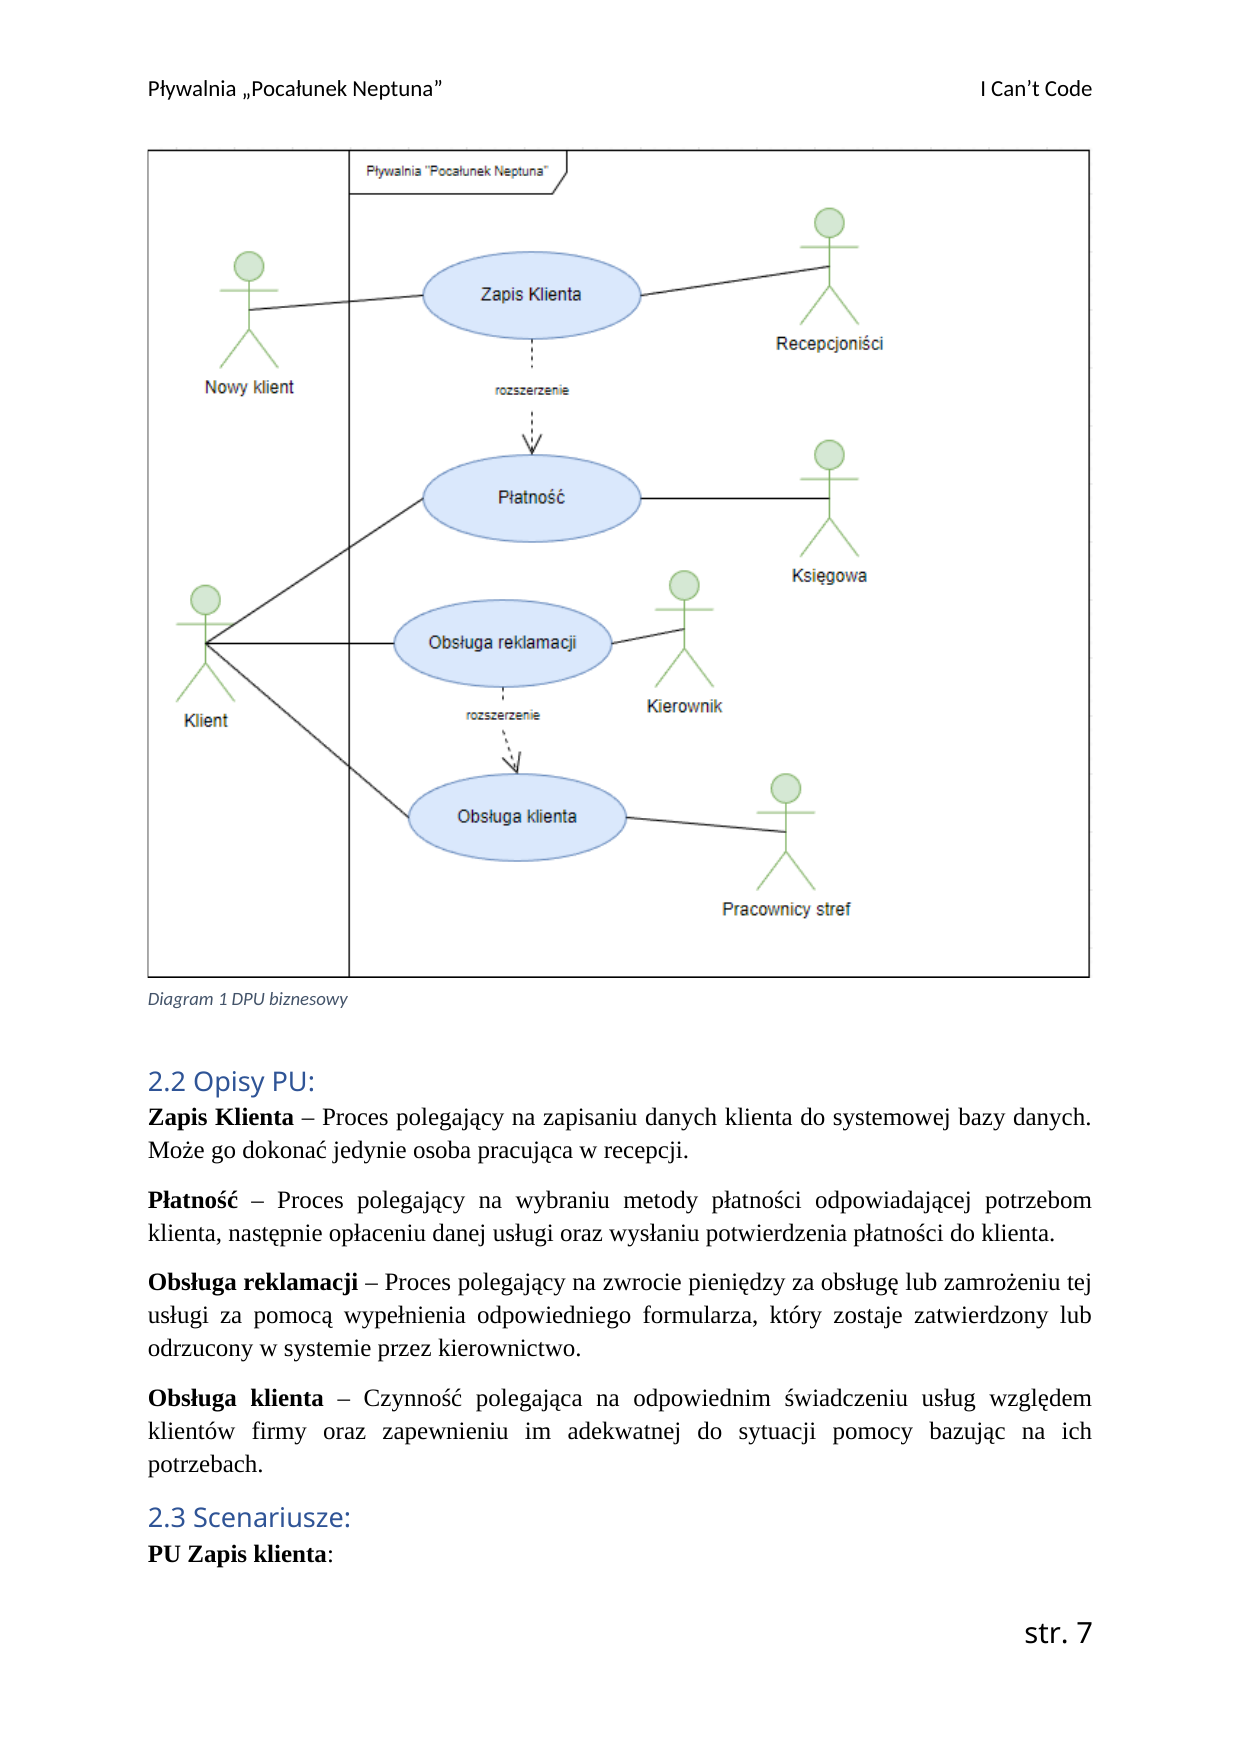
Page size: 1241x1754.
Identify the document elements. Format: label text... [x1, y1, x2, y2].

text Obsługa klienta – Czynność polegająca na odpowiednim świadczeniu usług względem klientów firmy oraz zapewnieniu im adekwatnej do sytuacji pomocy bazując na ich potrzebach. [148, 1383, 1093, 1478]
subtitle 2.2 Opisy PU: [148, 1062, 1093, 1099]
text Zapis Klienta – Proces polegający na zapisaniu danych klienta do systemowej bazy danych. Może go dokonać jedynie osoba pracująca w recepcji. [148, 1102, 1093, 1164]
text Obsługa reklamacji – Proces polegający na zwrocie pieniędzy za obsługę lub zamrożeniu tej usługi za pomocą wypełnienia odpowiedniego formularza, który zostaje zatwierdzony lub odrzucony w systemie przez kierownictwo. [148, 1267, 1093, 1362]
text PU Zapis klienta: [148, 1539, 1093, 1567]
picture [147, 147, 1093, 978]
text Płatność – Proces polegający na wybraniu metody płatności odpowiadającej potrzebom klienta, następnie opłaceniu danej usługi oraz wysłaniu potwierdzenia płatności do klienta. [148, 1185, 1093, 1246]
subtitle 2.3 Scenariusze: [148, 1499, 1093, 1536]
